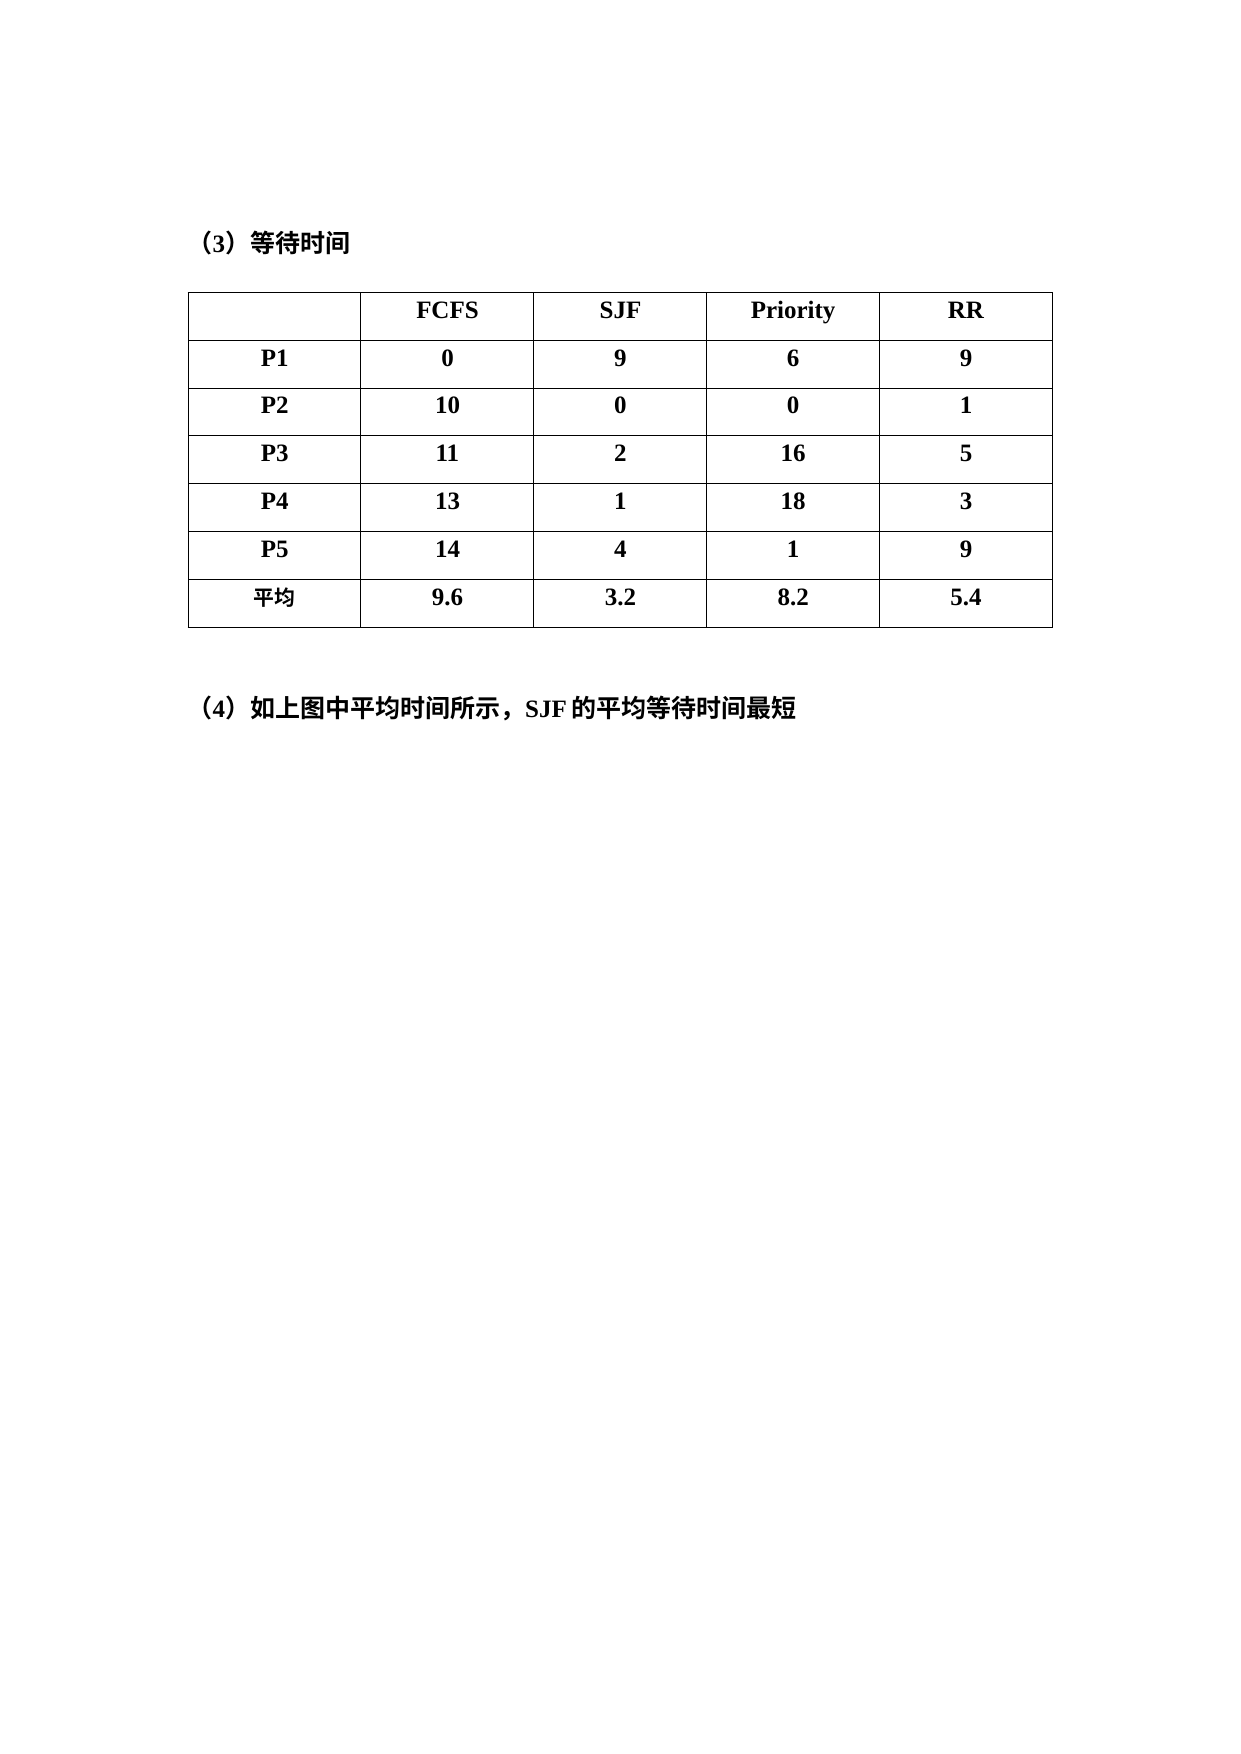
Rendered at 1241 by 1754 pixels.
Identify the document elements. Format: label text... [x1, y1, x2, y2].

table_cell 5 [880, 436, 1052, 483]
table_cell 平均 [189, 580, 360, 627]
table_header FCFS [361, 293, 533, 340]
table_cell 3.2 [534, 580, 706, 627]
table_cell 9.6 [361, 580, 533, 627]
text （3）等待时间 [187, 209, 1053, 274]
table_cell 3 [880, 484, 1052, 531]
table_cell P2 [189, 389, 360, 435]
table_cell 16 [707, 436, 879, 483]
table_cell 6 [707, 341, 879, 388]
table_cell 5.4 [880, 580, 1052, 627]
table_header [189, 293, 360, 340]
table_cell P4 [189, 484, 360, 531]
table_cell 2 [534, 436, 706, 483]
table_cell 0 [534, 389, 706, 435]
table_header Priority [707, 293, 879, 340]
table_cell 0 [361, 341, 533, 388]
table_cell 8.2 [707, 580, 879, 627]
table_cell 9 [534, 341, 706, 388]
table_cell 10 [361, 389, 533, 435]
table_cell 18 [707, 484, 879, 531]
table_cell 1 [707, 532, 879, 579]
table_cell P1 [189, 341, 360, 388]
table_cell 14 [361, 532, 533, 579]
table_cell P3 [189, 436, 360, 483]
table_cell 11 [361, 436, 533, 483]
table_cell 4 [534, 532, 706, 579]
table_header SJF [534, 293, 706, 340]
table_header RR [880, 293, 1052, 340]
table_cell 13 [361, 484, 533, 531]
table_cell 9 [880, 532, 1052, 579]
table_cell 1 [880, 389, 1052, 435]
table_cell 9 [880, 341, 1052, 388]
text （4）如上图中平均时间所示，SJF的平均等待时间最短 [187, 674, 1053, 739]
table_cell 0 [707, 389, 879, 435]
table_cell P5 [189, 532, 360, 579]
table_cell 1 [534, 484, 706, 531]
